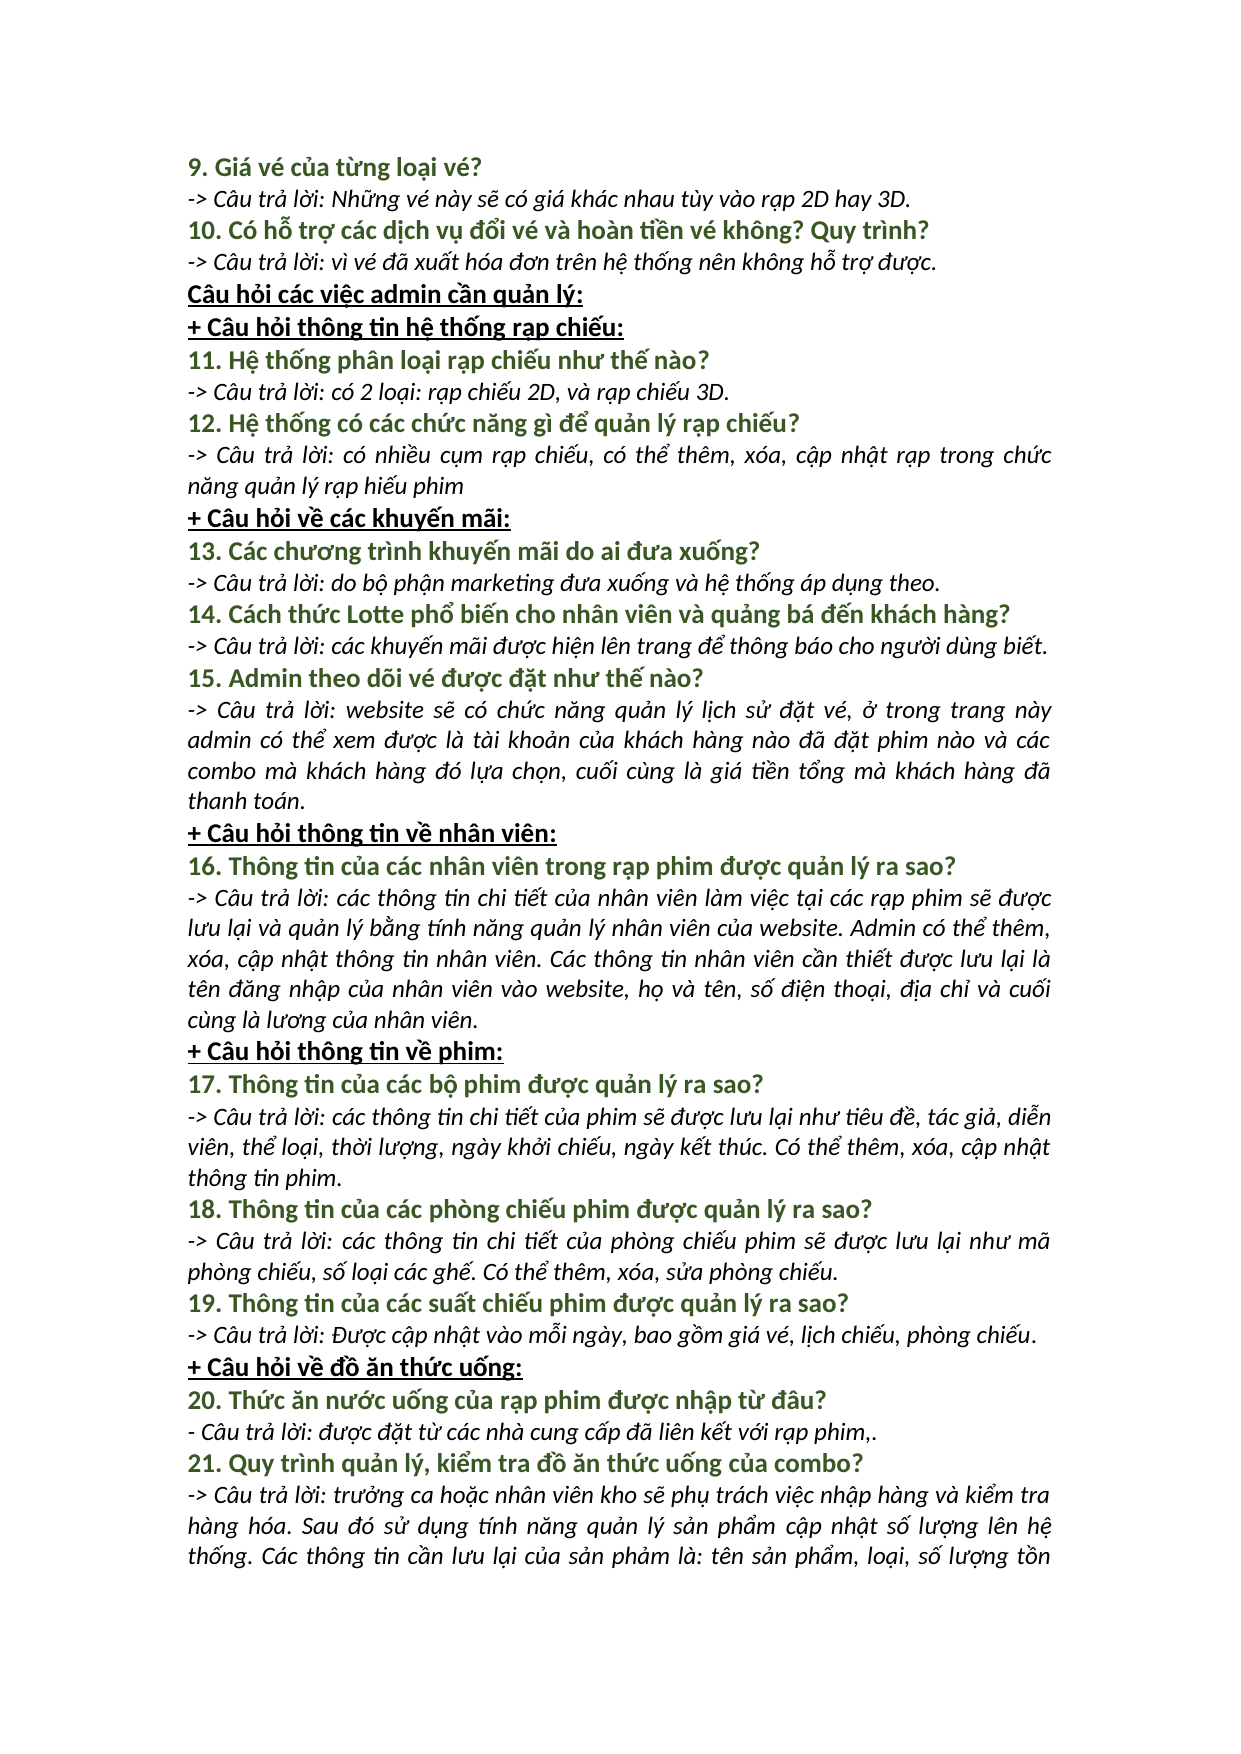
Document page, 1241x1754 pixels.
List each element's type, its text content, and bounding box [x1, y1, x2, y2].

list Thông tin của các bộ phim được quản lý ra sao? [187, 1068, 1053, 1101]
text -> Câu trả lời: có nhiều cụm rạp chiếu, có thể thêm, xóa, cập nhật rạp trong chức năng quản lý rạp hiếu phim [187, 440, 1053, 501]
text - Câu trả lời: được đặt từ các nhà cung cấp đã liên kết với rạp phim,. [187, 1416, 1053, 1446]
text + Câu hỏi về đồ ăn thức uống: [187, 1350, 1053, 1383]
text -> Câu trả lời: các thông tin chi tiết của phòng chiếu phim sẽ được lưu lại như mã phòng chiếu, số loại các ghế. Có thể thêm, xóa, sửa phòng chiếu. [187, 1225, 1053, 1286]
list Các chương trình khuyến mãi do ai đưa xuống? [187, 534, 1053, 567]
text -> Câu trả lời: có 2 loại: rạp chiếu 2D, và rạp chiếu 3D. [187, 376, 1053, 407]
list Hệ thống có các chức năng gì để quản lý rạp chiếu? [187, 407, 1053, 440]
text + Câu hỏi thông tin về phim: [187, 1034, 1053, 1068]
list Giá vé của từng loại vé? [187, 150, 1053, 183]
text -> Câu trả lời: các khuyến mãi được hiện lên trang để thông báo cho người dùng biết. [187, 630, 1053, 661]
list Quy trình quản lý, kiểm tra đồ ăn thức uống của combo? [187, 1446, 1053, 1479]
text + Câu hỏi thông tin hệ thống rạp chiếu: [187, 310, 1053, 343]
text + Câu hỏi thông tin về nhân viên: [187, 816, 1053, 849]
list Thông tin của các suất chiếu phim được quản lý ra sao? [187, 1286, 1053, 1319]
text -> Câu trả lời: website sẽ có chức năng quản lý lịch sử đặt vé, ở trong trang này admin có thể xem được là tài khoản của khách hàng nào đã đặt phim nào và các combo mà khách hàng đó lựa chọn, cuối cùng là giá tiền tổng mà khách hàng đã thanh toán. [187, 694, 1053, 816]
list Có hỗ trợ các dịch vụ đổi vé và hoàn tiền vé không? Quy trình? [187, 213, 1053, 247]
text -> Câu trả lời: Được cập nhật vào mỗi ngày, bao gồm giá vé, lịch chiếu, phòng chiếu. [187, 1319, 1053, 1350]
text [187, 1479, 1053, 1571]
list Cách thức Lotte phổ biến cho nhân viên và quảng bá đến khách hàng? [187, 597, 1053, 630]
list Admin theo dõi vé được đặt như thế nào? [187, 661, 1053, 694]
text -> Câu trả lời: các thông tin chi tiết của nhân viên làm việc tại các rạp phim sẽ được lưu lại và quản lý bằng tính năng quản lý nhân viên của website. Admin có thể thêm, xóa, cập nhật thông tin nhân viên. Các thông tin nhân viên cần thiết được lưu lại là tên đăng nhập của nhân viên vào website, họ và tên, số điện thoại, địa chỉ và cuối cùng là lương của nhân viên. [187, 882, 1053, 1034]
list Thông tin của các phòng chiếu phim được quản lý ra sao? [187, 1192, 1053, 1225]
text + Câu hỏi về các khuyến mãi: [187, 501, 1053, 534]
text -> Câu trả lời: Những vé này sẽ có giá khác nhau tùy vào rạp 2D hay 3D. [187, 183, 1053, 213]
text -> Câu trả lời: các thông tin chi tiết của phim sẽ được lưu lại như tiêu đề, tác giả, diễn viên, thể loại, thời lượng, ngày khởi chiếu, ngày kết thúc. Có thể thêm, xóa, cập nhật thông tin phim. [187, 1101, 1053, 1192]
text -> Câu trả lời: do bộ phận marketing đưa xuống và hệ thống áp dụng theo. [187, 567, 1053, 597]
list Thức ăn nước uống của rạp phim được nhập từ đâu? [187, 1383, 1053, 1416]
list Thông tin của các nhân viên trong rạp phim được quản lý ra sao? [187, 849, 1053, 882]
text -> Câu trả lời: vì vé đã xuất hóa đơn trên hệ thống nên không hỗ trợ được. [187, 247, 1053, 277]
list Hệ thống phân loại rạp chiếu như thế nào? [187, 343, 1053, 376]
text Câu hỏi các việc admin cần quản lý: [187, 277, 1053, 310]
